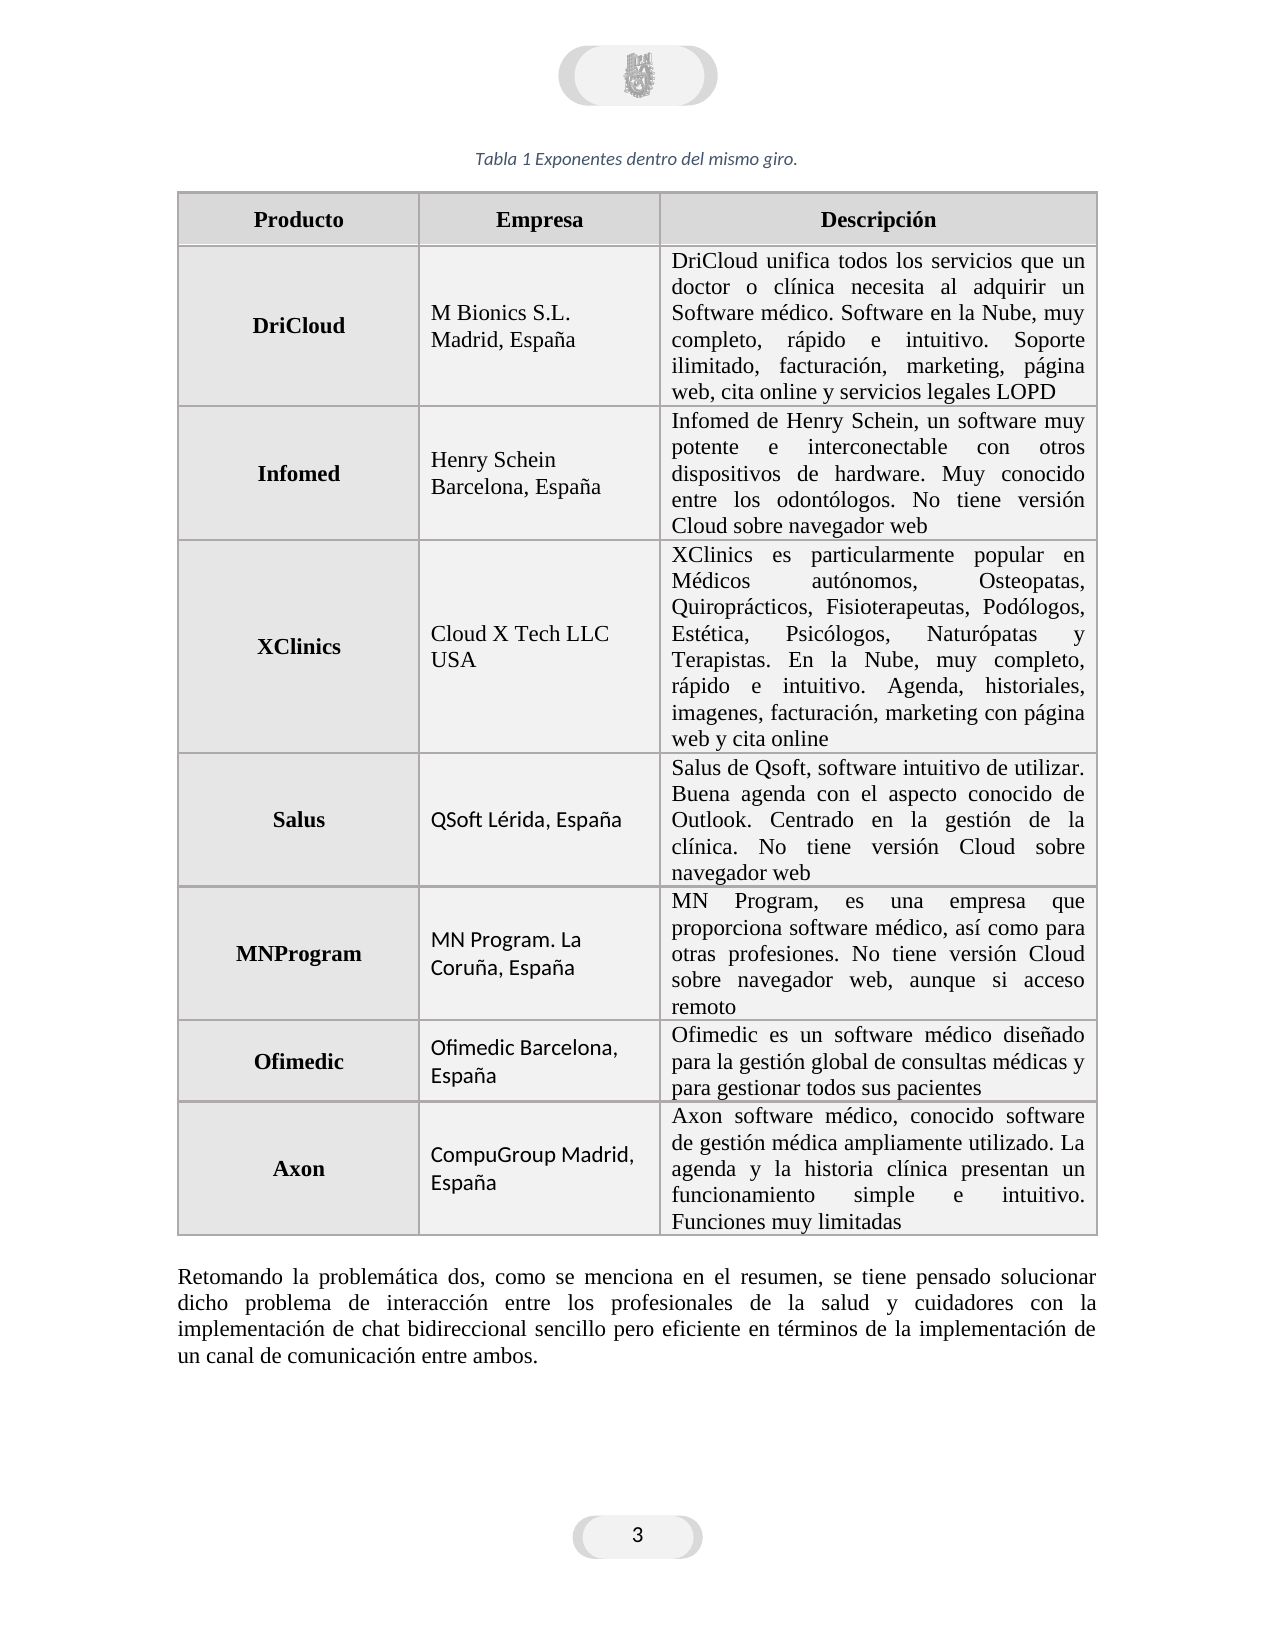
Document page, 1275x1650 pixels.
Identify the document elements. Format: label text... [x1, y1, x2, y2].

table_cell XClinics [179, 541, 418, 752]
table_cell QSoft Lérida, España [420, 754, 659, 885]
table_cell Ofimedic Barcelona, España [420, 1021, 659, 1100]
table_cell M Bionics S.L. Madrid, España [420, 247, 659, 405]
table_cell MN Program. La Coruña, España [420, 888, 659, 1019]
picture [616, 51, 662, 99]
table_cell Infomed [179, 407, 418, 539]
table_cell Axon [179, 1103, 418, 1234]
table_cell Ofimedic es un software médico diseñado para la gestión global de consultas médicas y para gestionar todos sus pacientes [661, 1021, 1096, 1100]
table_cell DriCloud unifica todos los servicios que un doctor o clínica necesita al adquirir un Software médico. Software en la Nube, muy completo, rápido e intuitivo. Soporte ilimitado, facturación, marketing, página web, cita online y servicios legales LOPD [661, 247, 1096, 405]
table_header Producto [179, 194, 418, 244]
table_cell Salus de Qsoft, software intuitivo de utilizar. Buena agenda con el aspecto conocido de Outlook. Centrado en la gestión de la clínica. No tiene versión Cloud sobre navegador web [661, 754, 1096, 885]
table_cell Axon software médico, conocido software de gestión médica ampliamente utilizado. La agenda y la historia clínica presentan un funcionamiento simple e intuitivo. Funciones muy limitadas [661, 1103, 1096, 1234]
table_cell Henry Schein Barcelona, España [420, 407, 659, 539]
table_cell CompuGroup Madrid, España [420, 1103, 659, 1234]
table_cell MNProgram [179, 888, 418, 1019]
table_cell Salus [179, 754, 418, 885]
table_cell MN Program, es una empresa que proporciona software médico, así como para otras profesiones. No tiene versión Cloud sobre navegador web, aunque si acceso remoto [661, 888, 1096, 1019]
table_cell Infomed de Henry Schein, un software muy potente e interconectable con otros dispositivos de hardware. Muy conocido entre los odontólogos. No tiene versión Cloud sobre navegador web [661, 407, 1096, 539]
table_cell Cloud X Tech LLC USA [420, 541, 659, 752]
table_header Empresa [420, 194, 659, 244]
table_cell DriCloud [179, 247, 418, 405]
table_header Descripción [661, 194, 1096, 244]
text Retomando la problemática dos, como se menciona en el resumen, se tiene pensado solucionar dicho problema de interacción entre los profesionales de la salud y cuidadores con la implementación de chat bidireccional sencillo pero eficiente en términos de la implementación de un canal de comunicación entre ambos. [177, 1263, 1098, 1368]
table_cell Ofimedic [179, 1021, 418, 1100]
table_cell XClinics es particularmente popular en Médicos autónomos, Osteopatas, Quiroprácticos, Fisioterapeutas, Podólogos, Estética, Psicólogos, Naturópatas y Terapistas. En la Nube, muy completo, rápido e intuitivo. Agenda, historiales, imagenes, facturación, marketing con página web y cita online [661, 541, 1096, 752]
